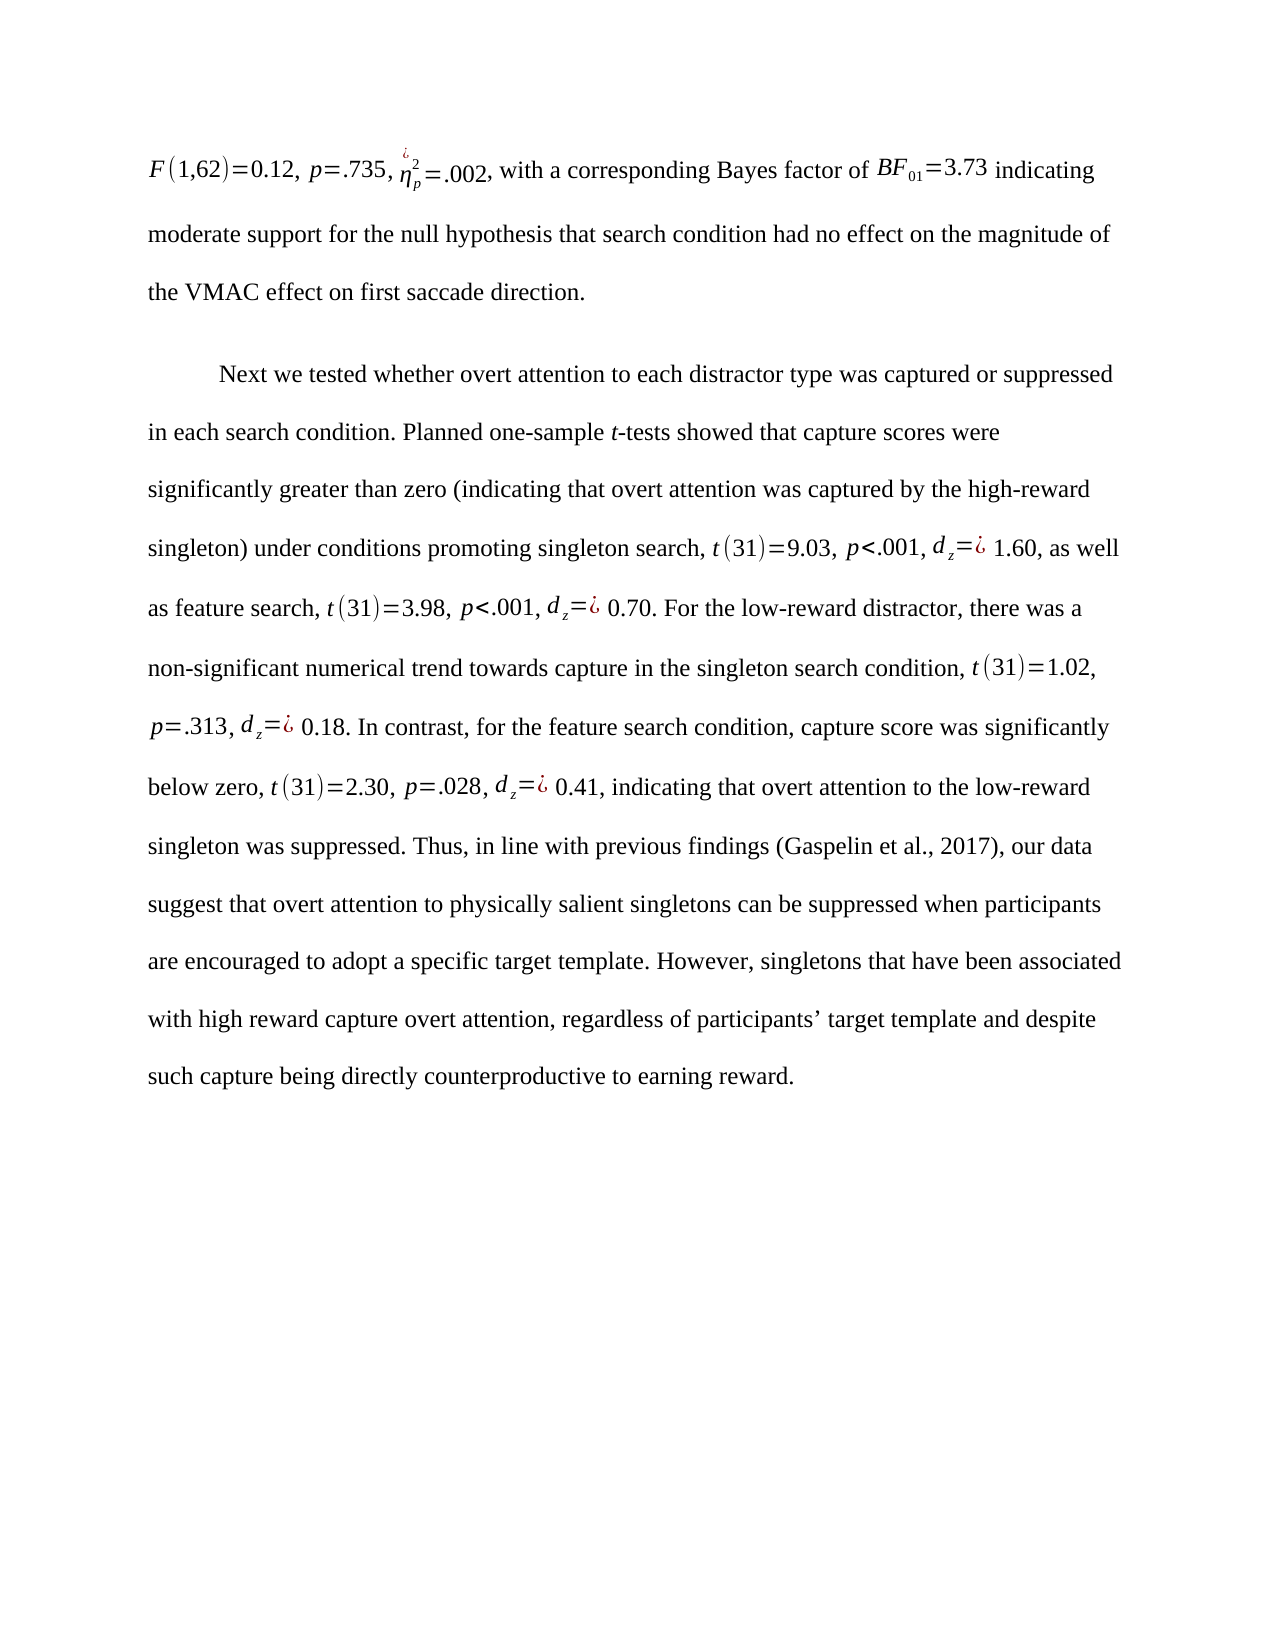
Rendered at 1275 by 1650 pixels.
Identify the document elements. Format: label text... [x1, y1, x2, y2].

text Next we tested whether overt attention to each distractor type was captured or suppressed in each search condition. Planned one-sample t-tests showed that capture scores were significantly greater than zero (indicating that overt attention was captured by the high-reward singleton) under conditions promoting singleton search, , , 1.60, as well as feature search, , , 0.70. For the low-reward distractor, there was a non-significant numerical trend towards capture in the singleton search condition, , , 0.18. In contrast, for the feature search condition, capture score was significantly below zero, , , 0.41, indicating that overt attention to the low-reward singleton was suppressed. Thus, in line with previous findings (Gaspelin et al., 2017), our data suggest that overt attention to physically salient singletons can be suppressed when participants are encouraged to adopt a specific target template. However, singletons that have been associated with high reward capture overt attention, regardless of participants’ target template and despite such capture being directly counterproductive to earning reward. [148, 359, 1127, 1090]
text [148, 148, 1127, 306]
